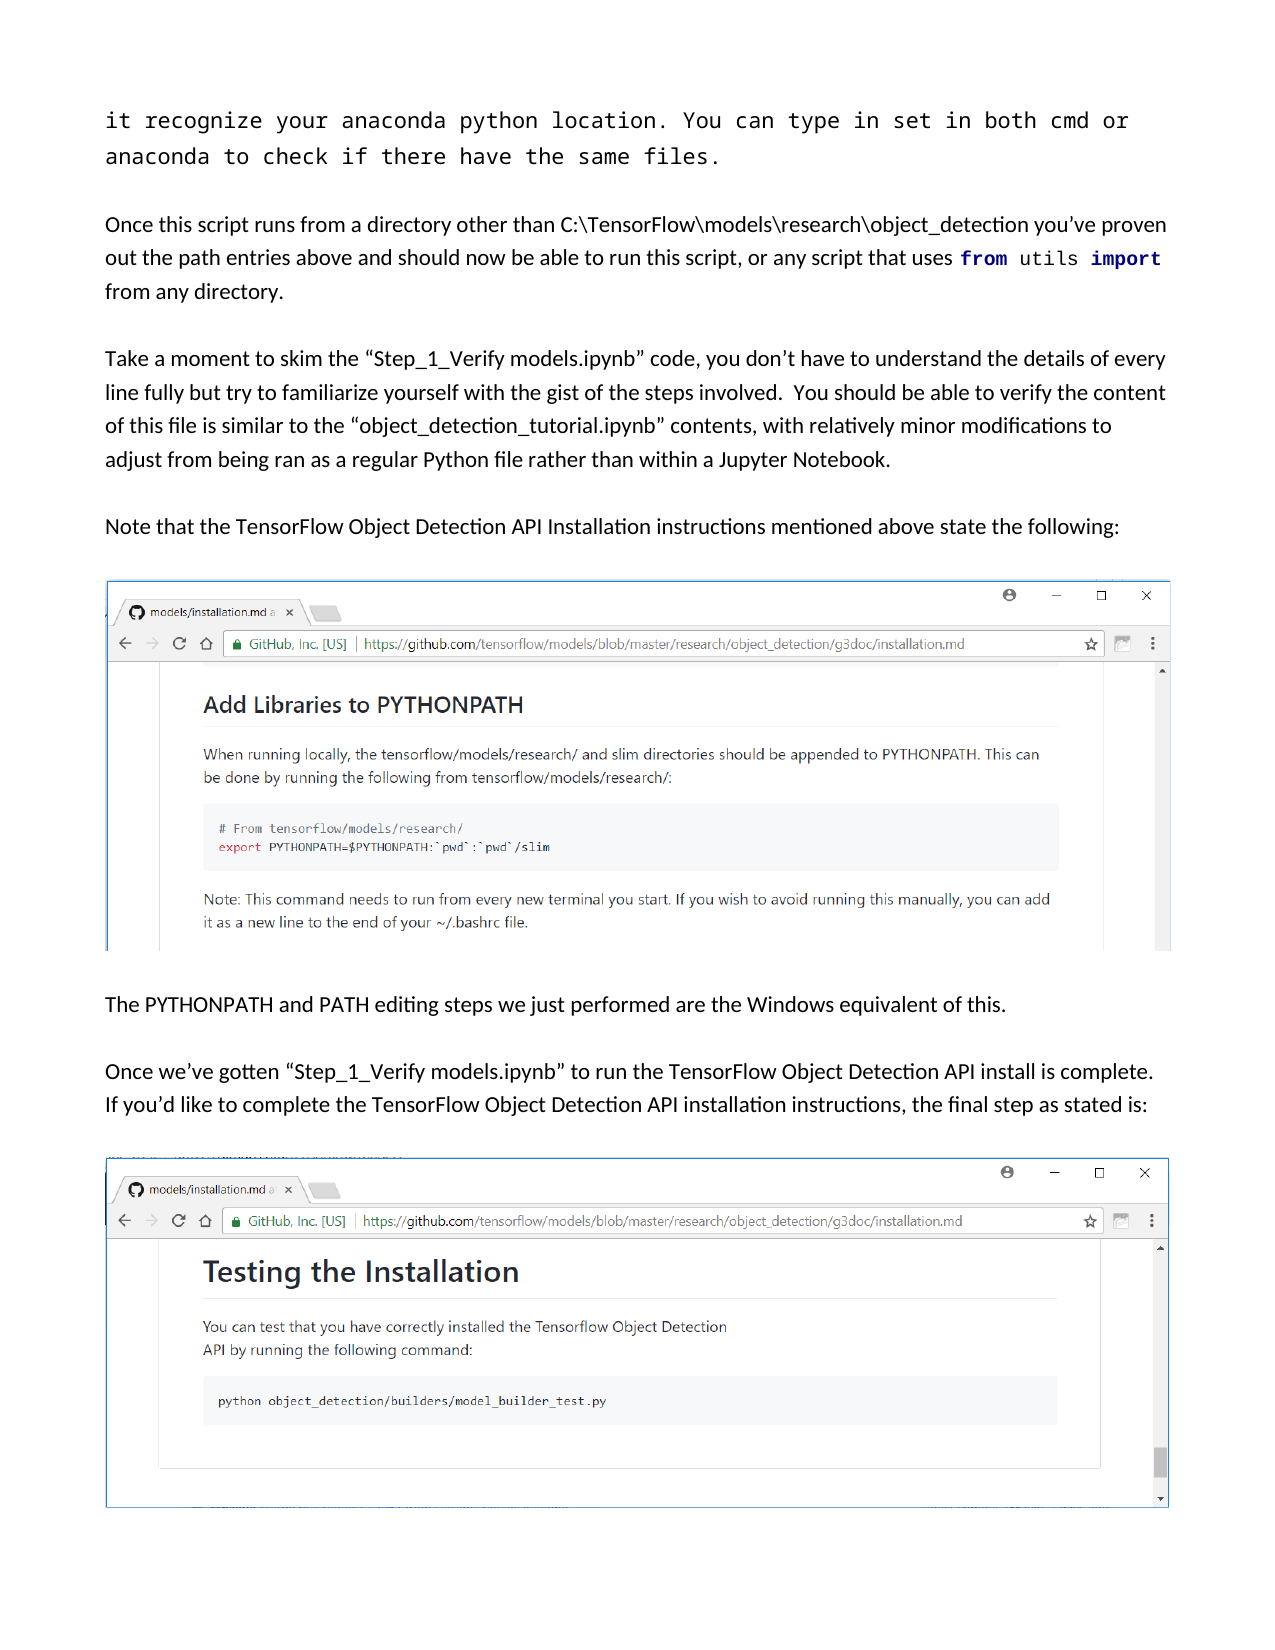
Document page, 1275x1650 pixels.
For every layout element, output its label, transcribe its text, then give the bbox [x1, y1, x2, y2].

picture [105, 1157, 1170, 1508]
picture [105, 579, 1171, 951]
text Once this script runs from a directory other than C:\TensorFlow\models\research\object_detection you’ve proven out the path entries above and should now be able to run this script, or any script that uses from utils import from any directory. [105, 210, 1170, 305]
text The PYTHONPATH and PATH editing steps we just performed are the Windows equivalent of this. [105, 990, 1170, 1018]
text Note that the TensorFlow Object Detection API Installation instructions mentioned above state the following: [105, 512, 1170, 540]
text Take a moment to skim the “Step_1_Verify models.ipynb” code, you don’t have to understand the details of every line fully but try to familiarize yourself with the gist of the steps involved. You should be able to verify the content of this file is similar to the “object_detection_tutorial.ipynb” contents, with relatively minor modifications to adjust from being ran as a regular Python file rather than within a Jupyter Notebook. [105, 344, 1170, 473]
text Once we’ve gotten “Step_1_Verify models.ipynb” to run the TensorFlow Object Detection API install is complete. If you’d like to complete the TensorFlow Object Detection API installation instructions, the final step as stated is: [105, 1057, 1170, 1118]
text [105, 105, 1170, 171]
